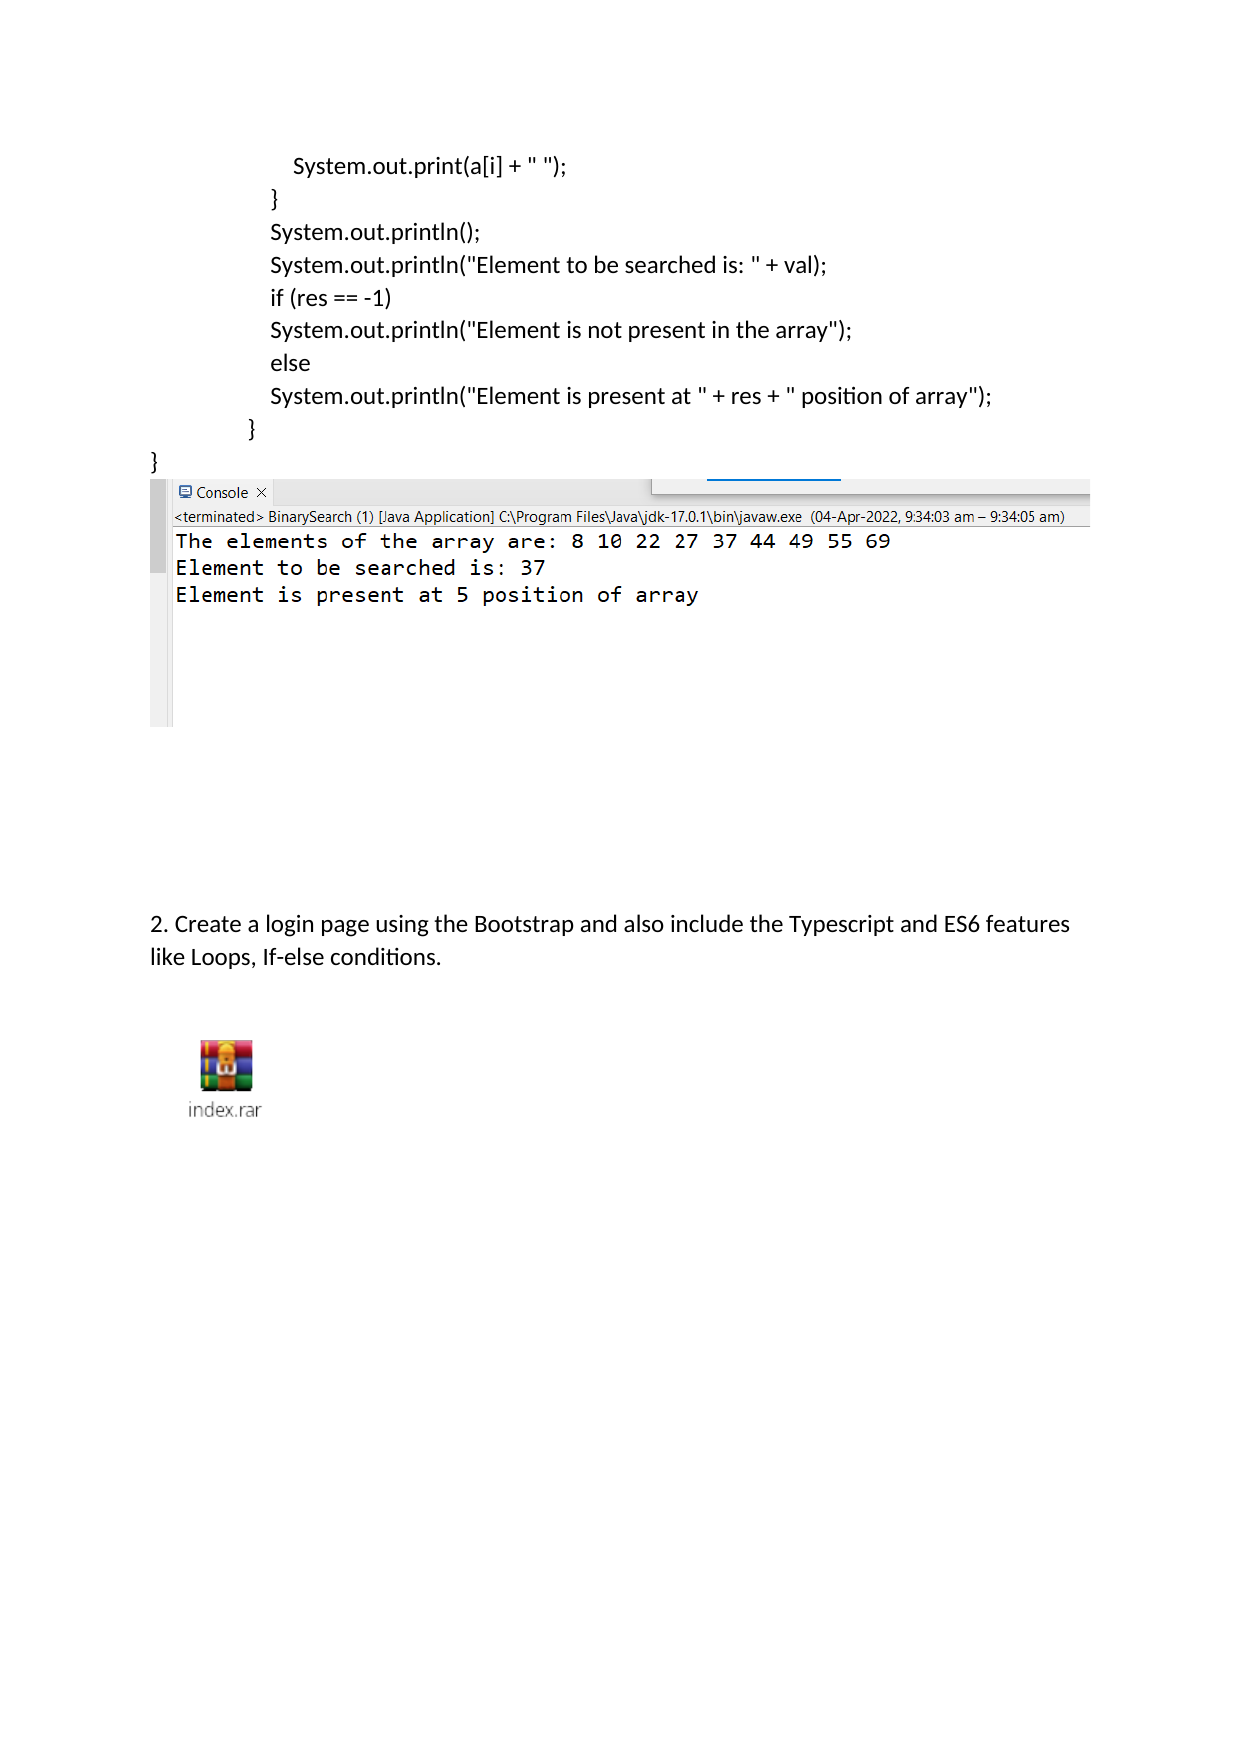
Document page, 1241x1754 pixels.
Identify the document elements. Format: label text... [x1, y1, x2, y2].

list } [225, 413, 1090, 444]
list else [225, 347, 1090, 378]
list } [150, 446, 1090, 477]
list System.out.println("Element to be searched is: " + val); [225, 249, 1090, 279]
list if (res == -1) [225, 282, 1090, 312]
picture [150, 479, 1091, 727]
list System.out.print(a[i] + " "); [225, 150, 1090, 181]
text 2. Create a login page using the Bootstrap and also include the Typescript and ES6 features like Loops, If-else conditions. [150, 908, 1090, 971]
list System.out.println("Element is present at " + res + " position of array"); [225, 380, 1090, 411]
list System.out.println("Element is not present in the array"); [225, 314, 1090, 345]
list System.out.println(); [225, 216, 1090, 246]
list } [225, 183, 1090, 213]
